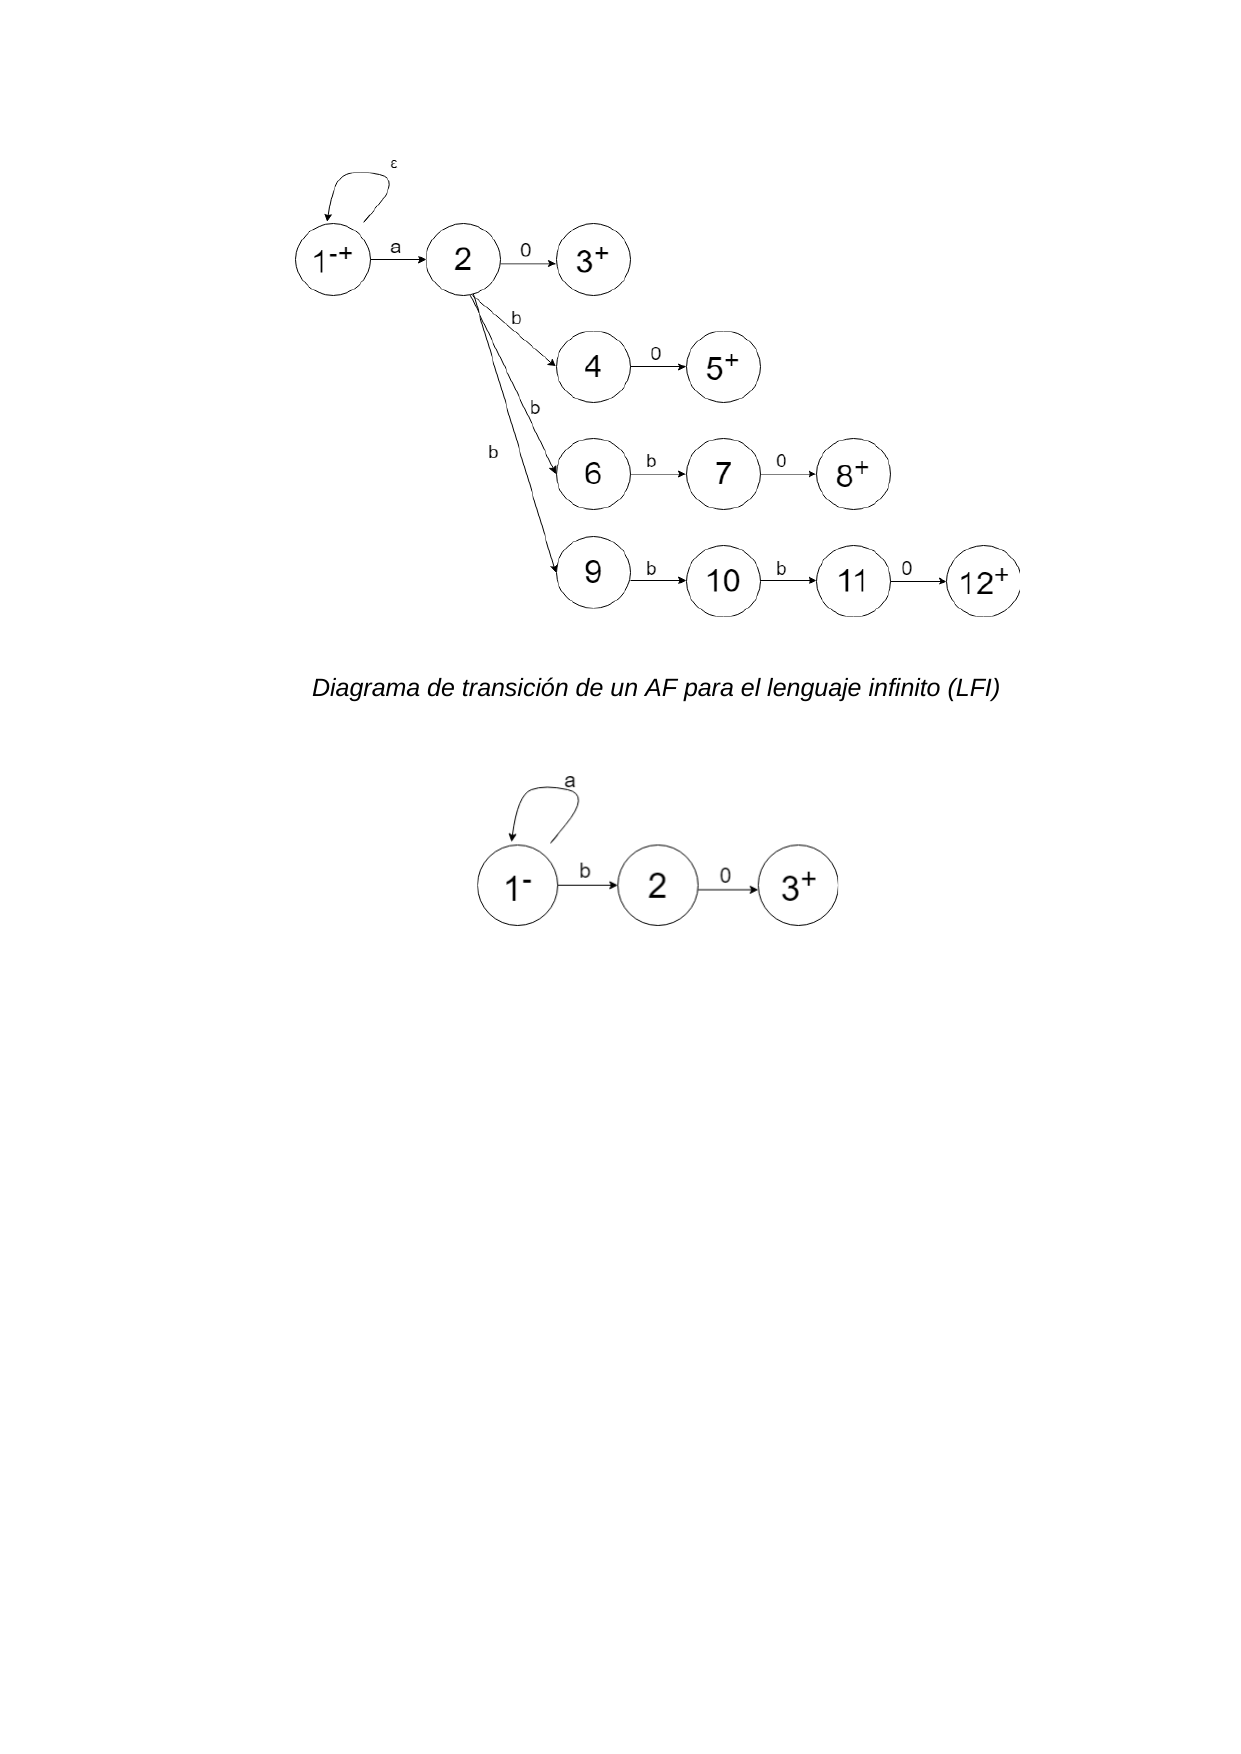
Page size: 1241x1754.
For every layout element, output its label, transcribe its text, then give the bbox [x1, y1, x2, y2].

picture [295, 147, 1020, 617]
picture [477, 759, 839, 926]
list Diagrama de transición de un AF para el lenguaje infinito (LFI) [252, 673, 1063, 702]
